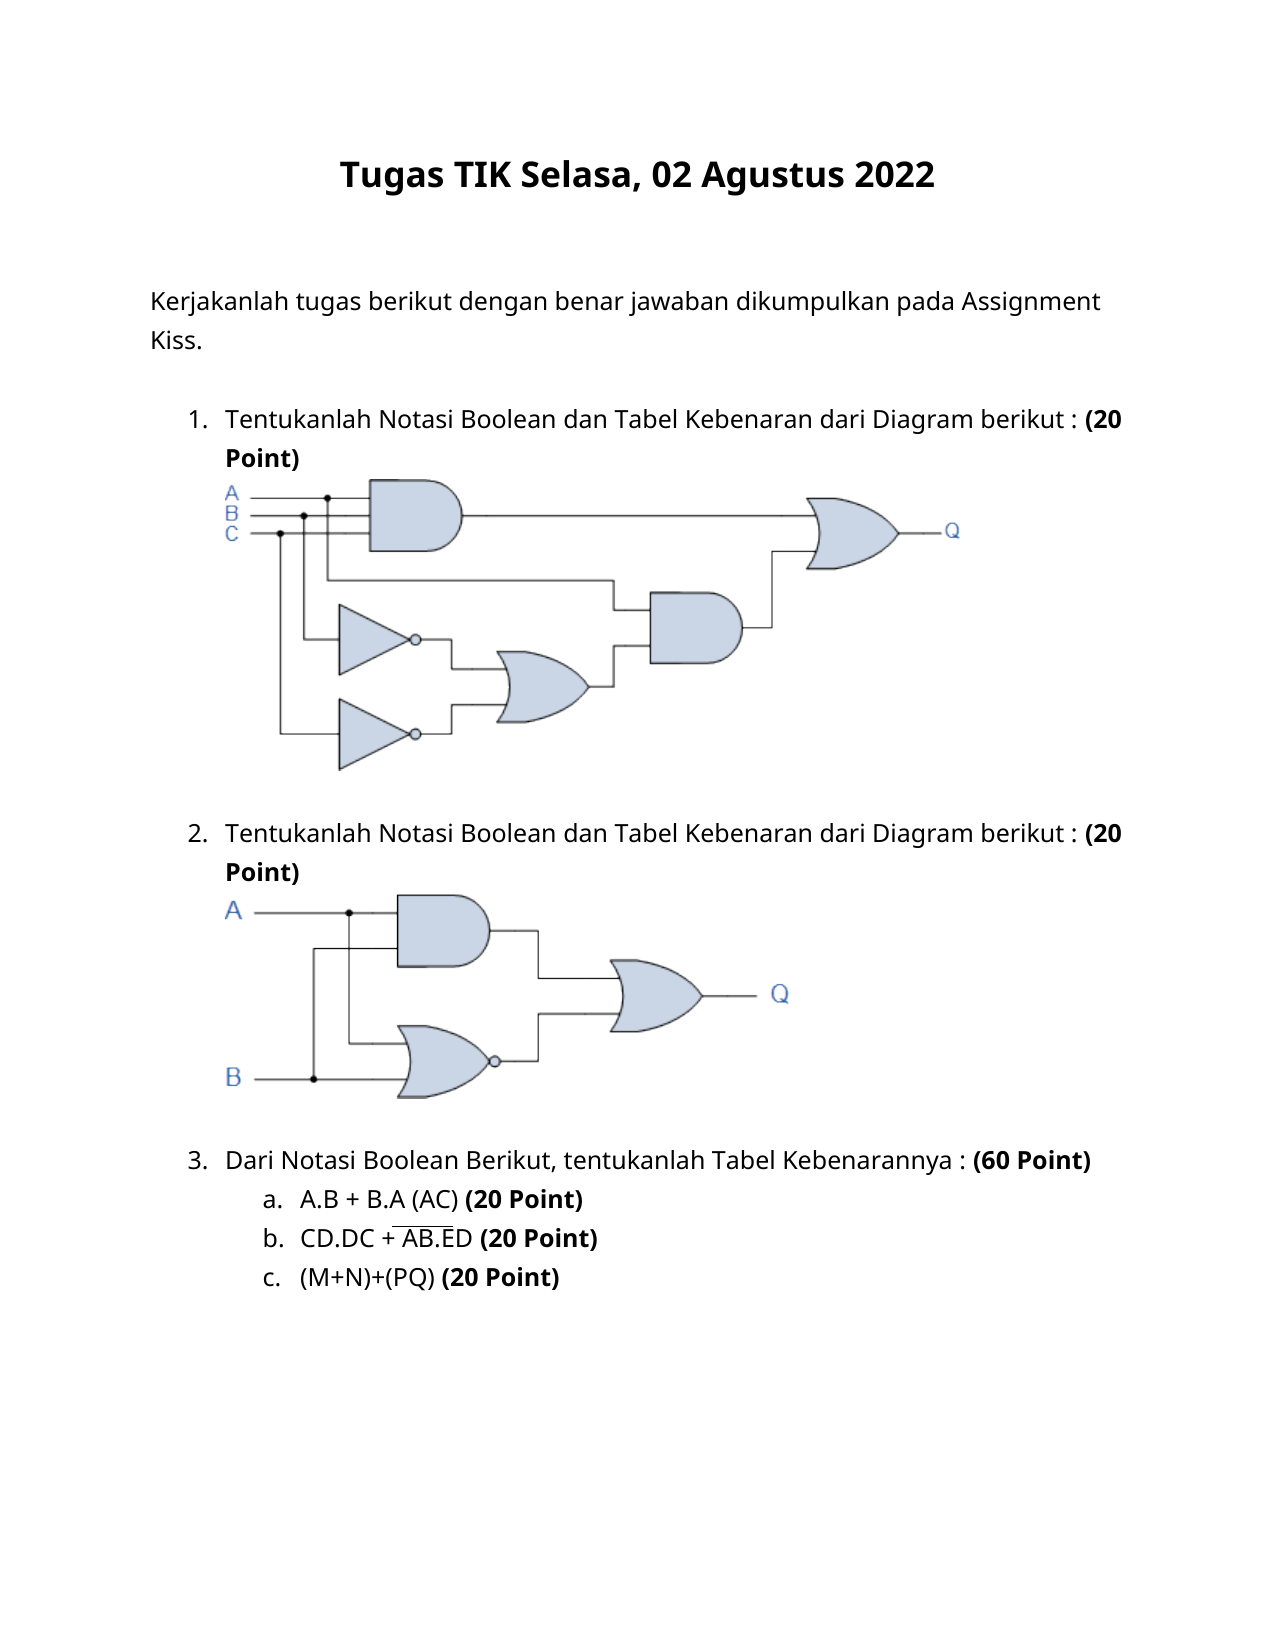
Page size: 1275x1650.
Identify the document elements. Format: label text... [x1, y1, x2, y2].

picture [225, 479, 962, 771]
list A.B + B.A (AC) (20 Point) [262, 1182, 1125, 1216]
list CD.DC + AB.ED (20 Point) [262, 1221, 1125, 1255]
text Tugas TIK Selasa, 02 Agustus 2022 [150, 150, 1125, 198]
text Kerjakanlah tugas berikut dengan benar jawaban dikumpulkan pada Assignment Kiss. [150, 284, 1125, 357]
picture [225, 893, 791, 1099]
list (M+N)+(PQ) (20 Point) [262, 1260, 1125, 1294]
list Dari Notasi Boolean Berikut, tentukanlah Tabel Kebenarannya : (60 Point) [187, 1143, 1125, 1177]
